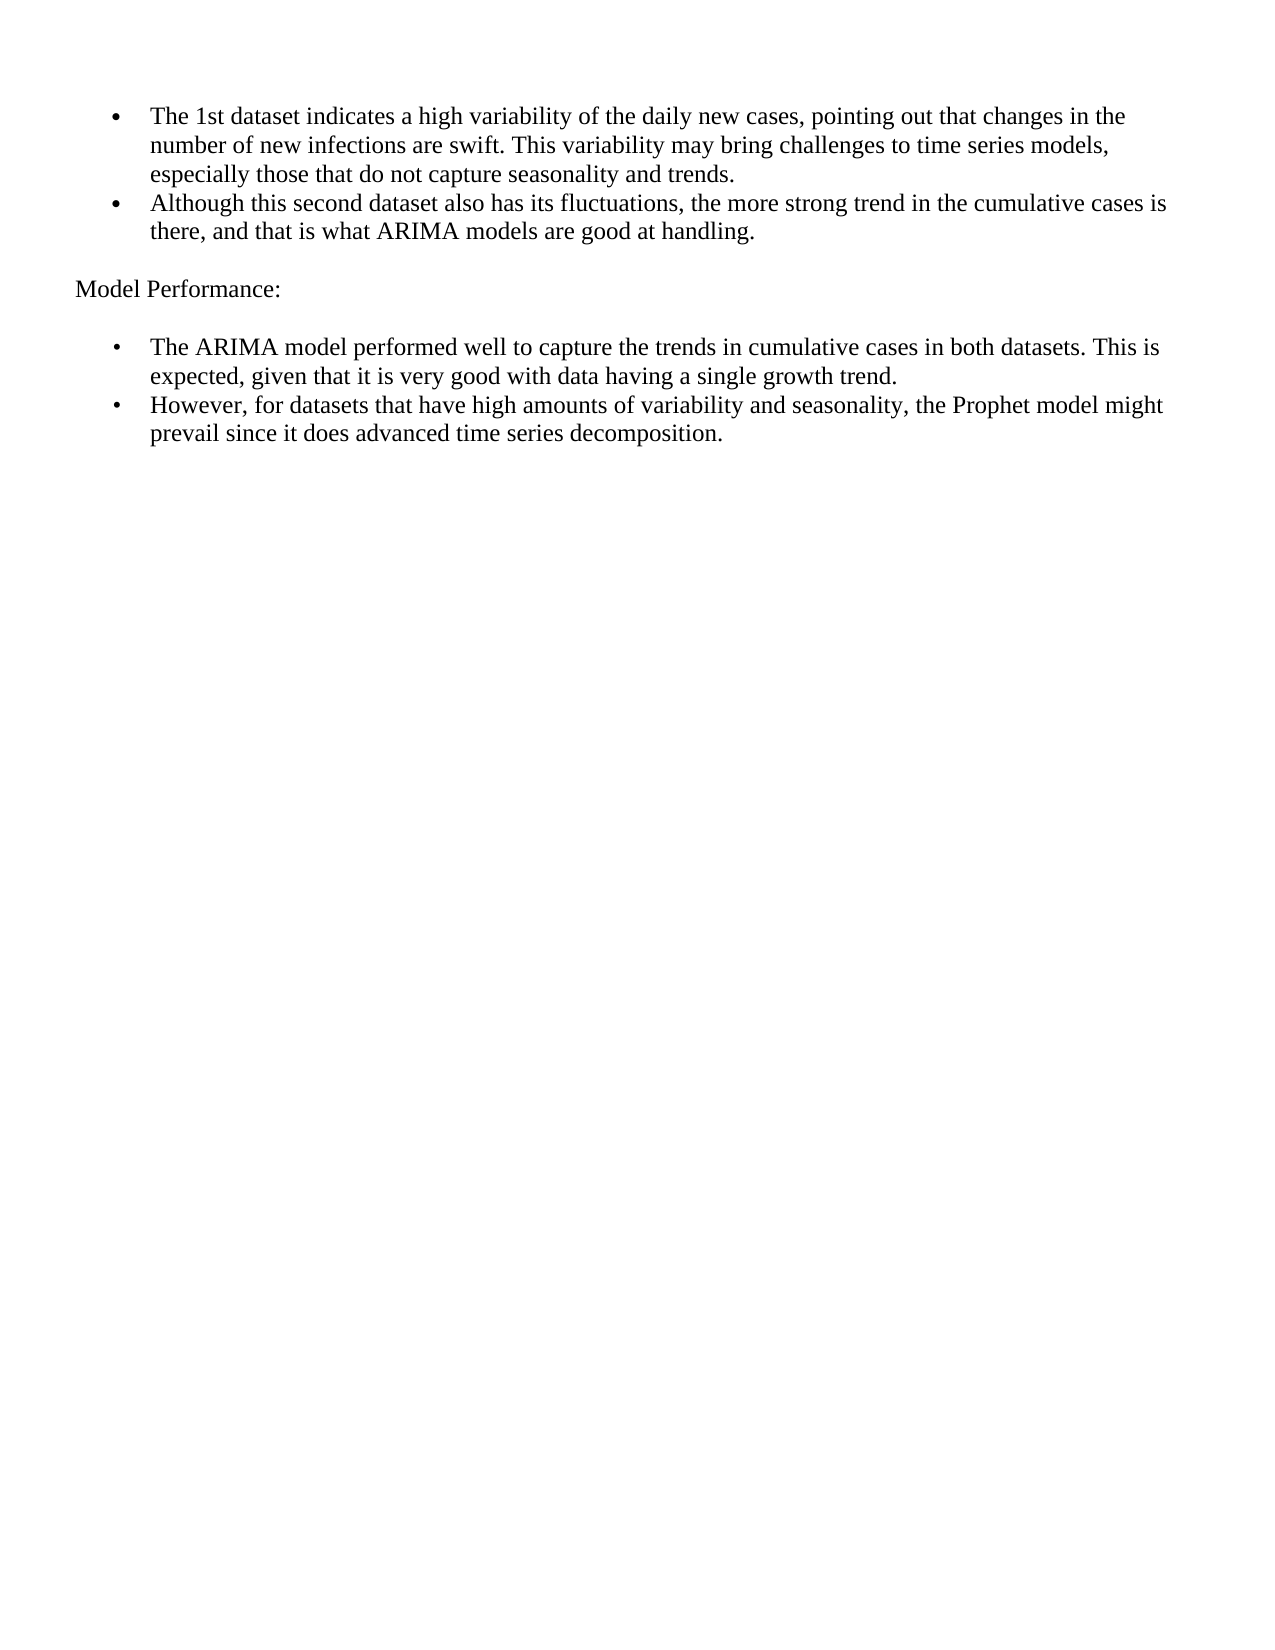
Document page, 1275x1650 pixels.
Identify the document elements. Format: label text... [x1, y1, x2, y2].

list However, for datasets that have high amounts of variability and seasonality, the Prophet model might prevail since it does advanced time series decomposition. [112, 390, 1200, 447]
list The 1st dataset indicates a high variability of the daily new cases, pointing out that changes in the number of new infections are swift. This variability may bring challenges to time series models, especially those that do not capture seasonality and trends. [112, 101, 1200, 188]
list The ARIMA model performed well to capture the trends in cumulative cases in both datasets. This is expected, given that it is very good with data having a single growth trend. [112, 332, 1200, 390]
text Model Performance: [75, 274, 1200, 303]
list Although this second dataset also has its fluctuations, the more strong trend in the cumulative cases is there, and that is what ARIMA models are good at handling. [112, 188, 1200, 245]
